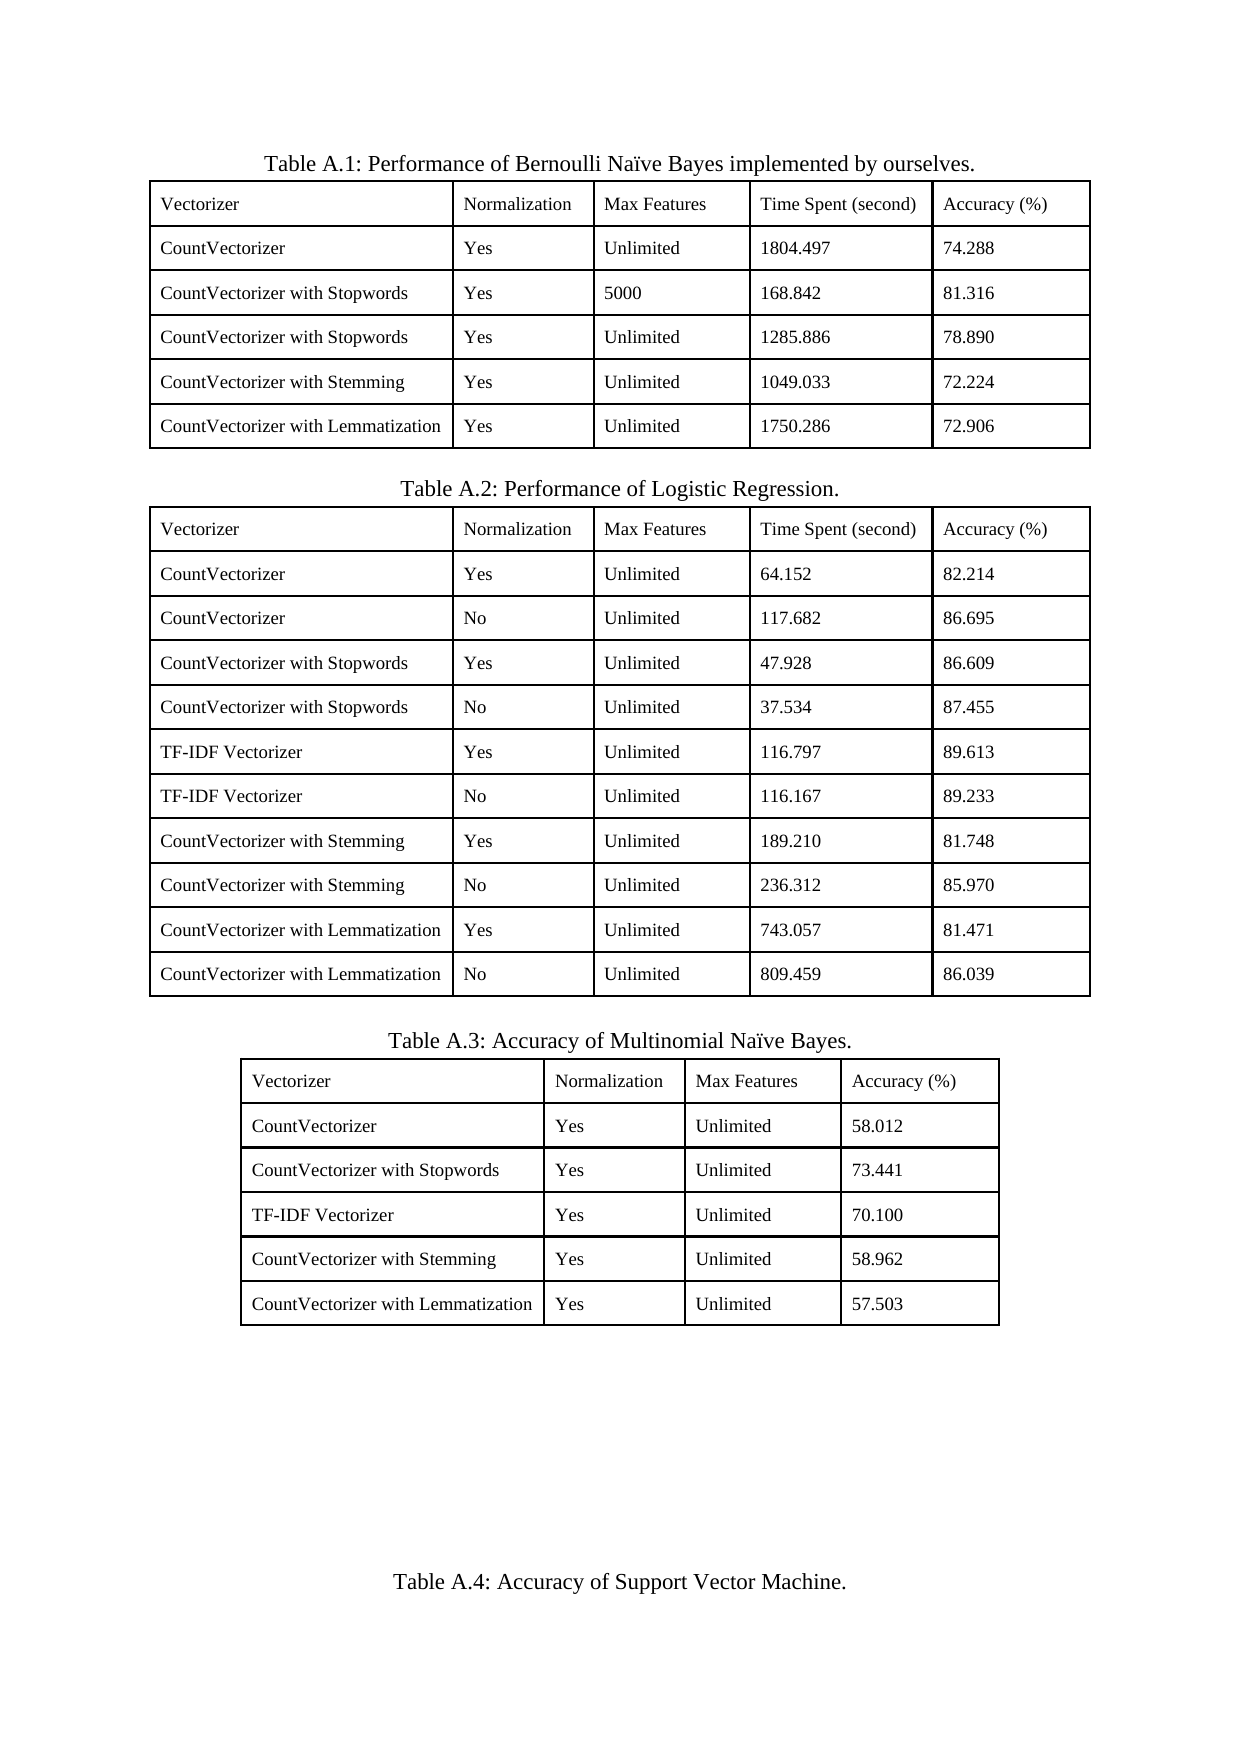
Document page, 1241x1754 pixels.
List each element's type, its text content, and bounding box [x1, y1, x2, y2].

table_header Max Features [595, 508, 749, 550]
table_cell Unlimited [686, 1282, 840, 1324]
table_cell 168.842 [751, 271, 931, 314]
table_cell 116.797 [751, 730, 931, 773]
table_cell Yes [454, 405, 593, 447]
table_cell 189.210 [751, 819, 931, 862]
table_cell CountVectorizer with Stopwords [151, 316, 452, 358]
table_cell 72.224 [934, 360, 1089, 403]
table_cell Yes [454, 271, 593, 314]
table_cell 37.534 [751, 686, 931, 728]
table_cell Yes [454, 908, 593, 951]
table_cell CountVectorizer [242, 1104, 543, 1146]
table_cell 1804.497 [751, 227, 931, 269]
table_cell CountVectorizer with Stemming [151, 864, 452, 906]
table_cell 86.695 [934, 597, 1089, 639]
table_cell 89.613 [934, 730, 1089, 773]
table_cell 58.012 [842, 1104, 998, 1146]
table_cell CountVectorizer with Lemmatization [151, 953, 452, 995]
table_cell 82.214 [934, 552, 1089, 595]
table_cell TF-IDF Vectorizer [242, 1193, 543, 1235]
table_cell CountVectorizer with Stemming [242, 1238, 543, 1280]
table_cell 86.609 [934, 641, 1089, 684]
table_cell Yes [454, 641, 593, 684]
table_header Accuracy (%) [934, 508, 1089, 550]
text Table A.4: Accuracy of Support Vector Machine. [150, 1568, 1090, 1594]
table_cell Unlimited [595, 908, 749, 951]
table_cell Yes [454, 316, 593, 358]
table_cell Unlimited [595, 552, 749, 595]
table_cell Yes [454, 227, 593, 269]
table_cell 89.233 [934, 775, 1089, 817]
table_cell 81.748 [934, 819, 1089, 862]
table_cell Unlimited [595, 775, 749, 817]
table_cell No [454, 953, 593, 995]
table_header Vectorizer [242, 1060, 543, 1102]
table_cell CountVectorizer with Lemmatization [151, 908, 452, 951]
table_header Max Features [595, 182, 749, 225]
table_cell 64.152 [751, 552, 931, 595]
text Table A.2: Performance of Logistic Regression. [150, 476, 1090, 502]
table_cell Unlimited [686, 1193, 840, 1235]
table_cell No [454, 597, 593, 639]
table_cell Unlimited [595, 730, 749, 773]
table_cell Unlimited [595, 819, 749, 862]
table_header Vectorizer [151, 508, 452, 550]
table_cell 57.503 [842, 1282, 998, 1324]
table_cell Unlimited [686, 1149, 840, 1191]
table_cell Unlimited [595, 641, 749, 684]
table_cell CountVectorizer [151, 552, 452, 595]
table_cell 85.970 [934, 864, 1089, 906]
table_cell Yes [545, 1238, 684, 1280]
table_cell Yes [545, 1193, 684, 1235]
table_cell Yes [454, 360, 593, 403]
table_cell 236.312 [751, 864, 931, 906]
table_cell Unlimited [595, 360, 749, 403]
table_cell Yes [454, 730, 593, 773]
table_cell 5000 [595, 271, 749, 314]
table_header Time Spent (second) [751, 182, 931, 225]
table_cell Yes [545, 1282, 684, 1324]
table_cell 72.906 [934, 405, 1089, 447]
table_cell 117.682 [751, 597, 931, 639]
table_header Normalization [454, 182, 593, 225]
table_cell 81.316 [934, 271, 1089, 314]
text Table A.1: Performance of Bernoulli Naïve Bayes implemented by ourselves. [150, 150, 1090, 176]
table_cell 81.471 [934, 908, 1089, 951]
table_cell 87.455 [934, 686, 1089, 728]
table_cell No [454, 775, 593, 817]
table_cell 743.057 [751, 908, 931, 951]
table_cell CountVectorizer with Stopwords [151, 641, 452, 684]
table_cell Yes [545, 1104, 684, 1146]
table_header Accuracy (%) [934, 182, 1089, 225]
table_cell Yes [454, 819, 593, 862]
table_cell Unlimited [595, 953, 749, 995]
table_cell 1285.886 [751, 316, 931, 358]
table_header Max Features [686, 1060, 840, 1102]
table_cell No [454, 686, 593, 728]
table_cell Unlimited [595, 686, 749, 728]
table_cell Unlimited [686, 1104, 840, 1146]
table_cell CountVectorizer with Lemmatization [151, 405, 452, 447]
table_cell CountVectorizer [151, 597, 452, 639]
table_cell 78.890 [934, 316, 1089, 358]
table_cell TF-IDF Vectorizer [151, 730, 452, 773]
table_cell 1049.033 [751, 360, 931, 403]
table_header Normalization [545, 1060, 684, 1102]
table_cell 70.100 [842, 1193, 998, 1235]
table_cell CountVectorizer with Stemming [151, 819, 452, 862]
table_cell Yes [454, 552, 593, 595]
table_header Vectorizer [151, 182, 452, 225]
table_cell CountVectorizer with Lemmatization [242, 1282, 543, 1324]
table_header Normalization [454, 508, 593, 550]
table_cell CountVectorizer with Stopwords [151, 686, 452, 728]
table_cell Yes [545, 1149, 684, 1191]
table_cell CountVectorizer with Stopwords [151, 271, 452, 314]
table_cell CountVectorizer [151, 227, 452, 269]
table_cell Unlimited [595, 227, 749, 269]
table_header Accuracy (%) [842, 1060, 998, 1102]
table_cell Unlimited [595, 316, 749, 358]
table_cell CountVectorizer with Stopwords [242, 1149, 543, 1191]
table_cell Unlimited [686, 1238, 840, 1280]
table_cell 1750.286 [751, 405, 931, 447]
table_cell Unlimited [595, 597, 749, 639]
table_cell No [454, 864, 593, 906]
table_cell 47.928 [751, 641, 931, 684]
table_cell 116.167 [751, 775, 931, 817]
table_cell Unlimited [595, 405, 749, 447]
table_cell 73.441 [842, 1149, 998, 1191]
table_cell CountVectorizer with Stemming [151, 360, 452, 403]
table_cell TF-IDF Vectorizer [151, 775, 452, 817]
table_cell 58.962 [842, 1238, 998, 1280]
table_header Time Spent (second) [751, 508, 931, 550]
table_cell 809.459 [751, 953, 931, 995]
table_cell 86.039 [934, 953, 1089, 995]
text Table A.3: Accuracy of Multinomial Naïve Bayes. [150, 1027, 1090, 1054]
table_cell Unlimited [595, 864, 749, 906]
table_cell 74.288 [934, 227, 1089, 269]
